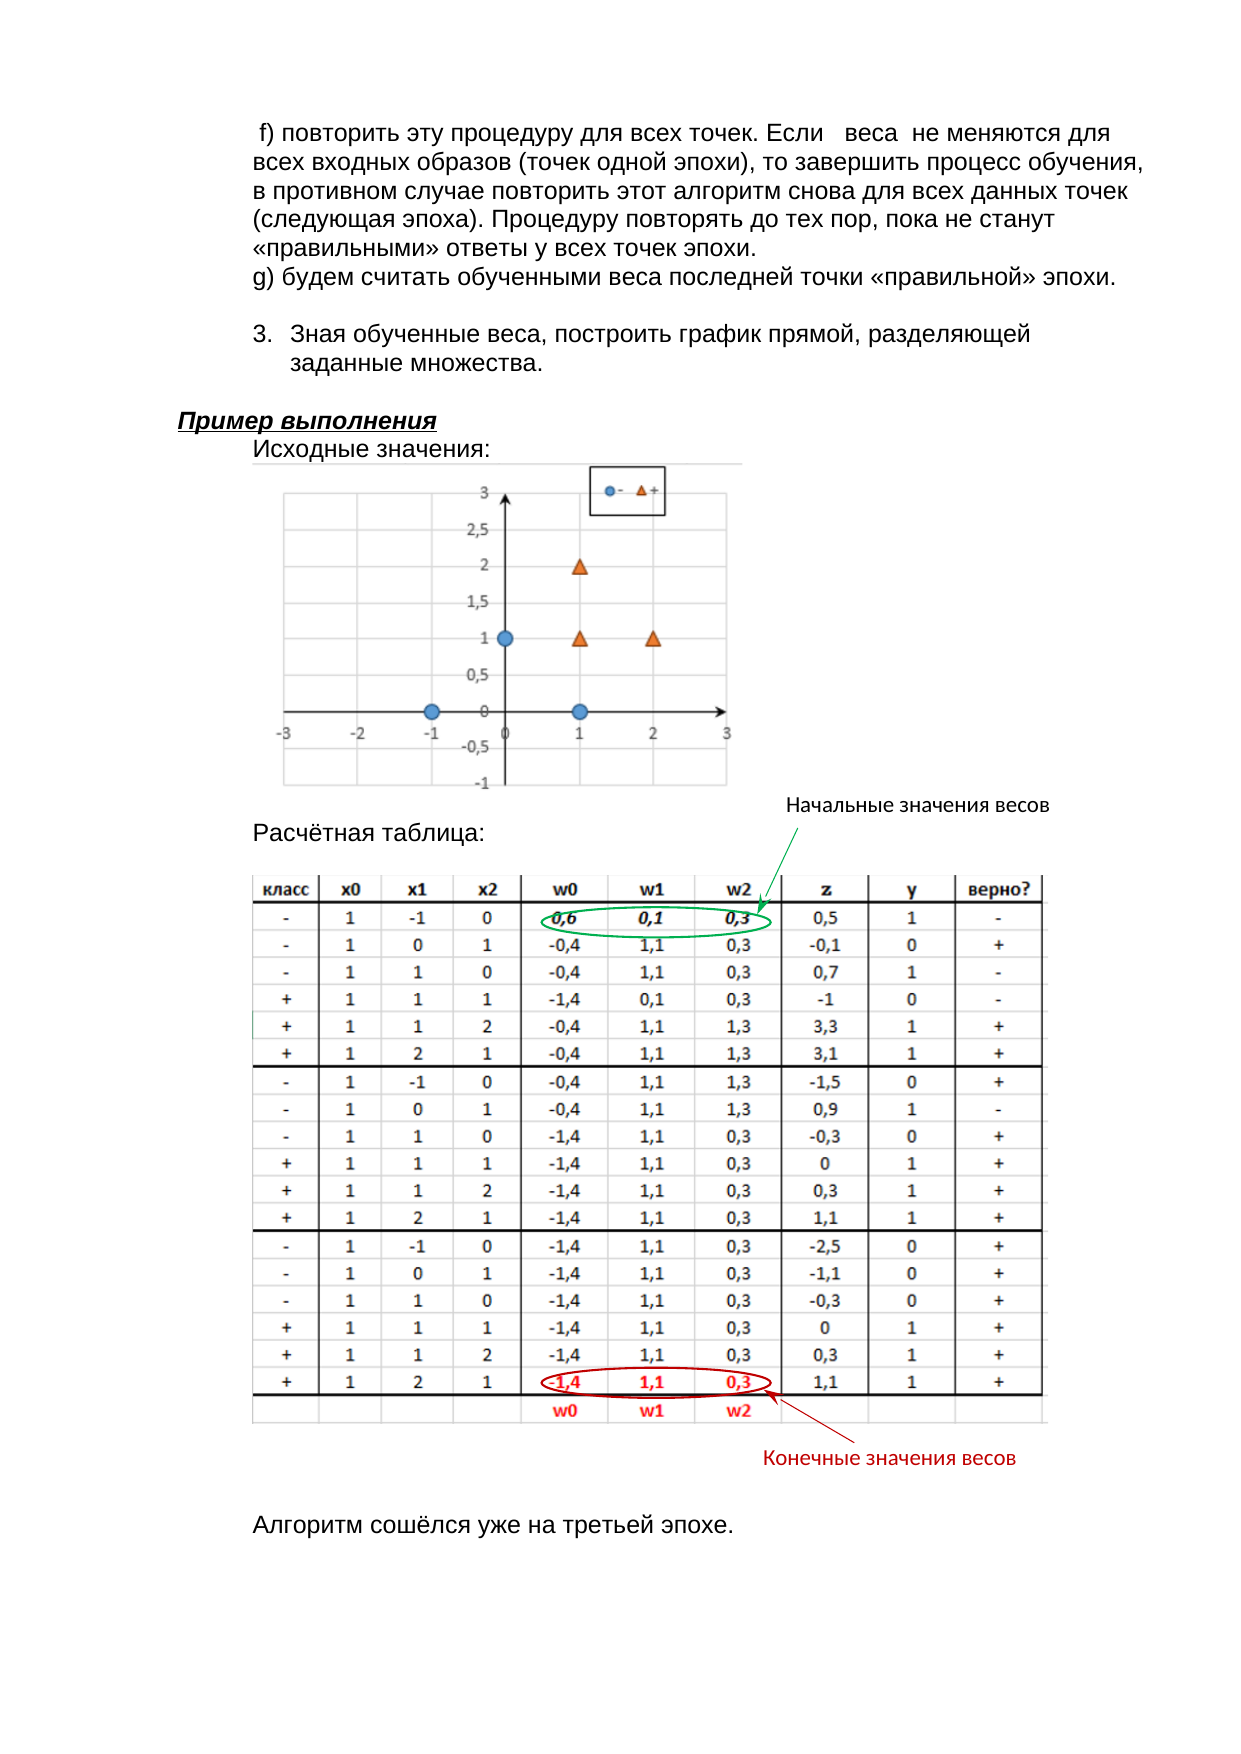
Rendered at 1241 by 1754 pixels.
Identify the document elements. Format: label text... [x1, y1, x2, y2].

list Исходные значения: [252, 434, 1152, 463]
text Пример выполнения [177, 406, 1152, 434]
list Расчётная таблица: [252, 818, 1152, 847]
list f) повторить эту процедуру для всех точек. Если веса не меняются для всех входных образов (точек одной эпохи), то завершить процесс обучения, в противном случае повторить этот алгоритм снова для всех данных точек (следующая эпоха). Процедуру повторять до тех пор, пока не станут «правильными» ответы у всех точек эпохи. [252, 118, 1152, 262]
list Алгоритм сошёлся уже на третьей эпохе. [252, 1510, 1152, 1539]
list Зная обученные веса, построить график прямой, разделяющей заданные множества. [252, 319, 1152, 377]
list g) будем считать обученными веса последней точки «правильной» эпохи. [252, 262, 1152, 291]
